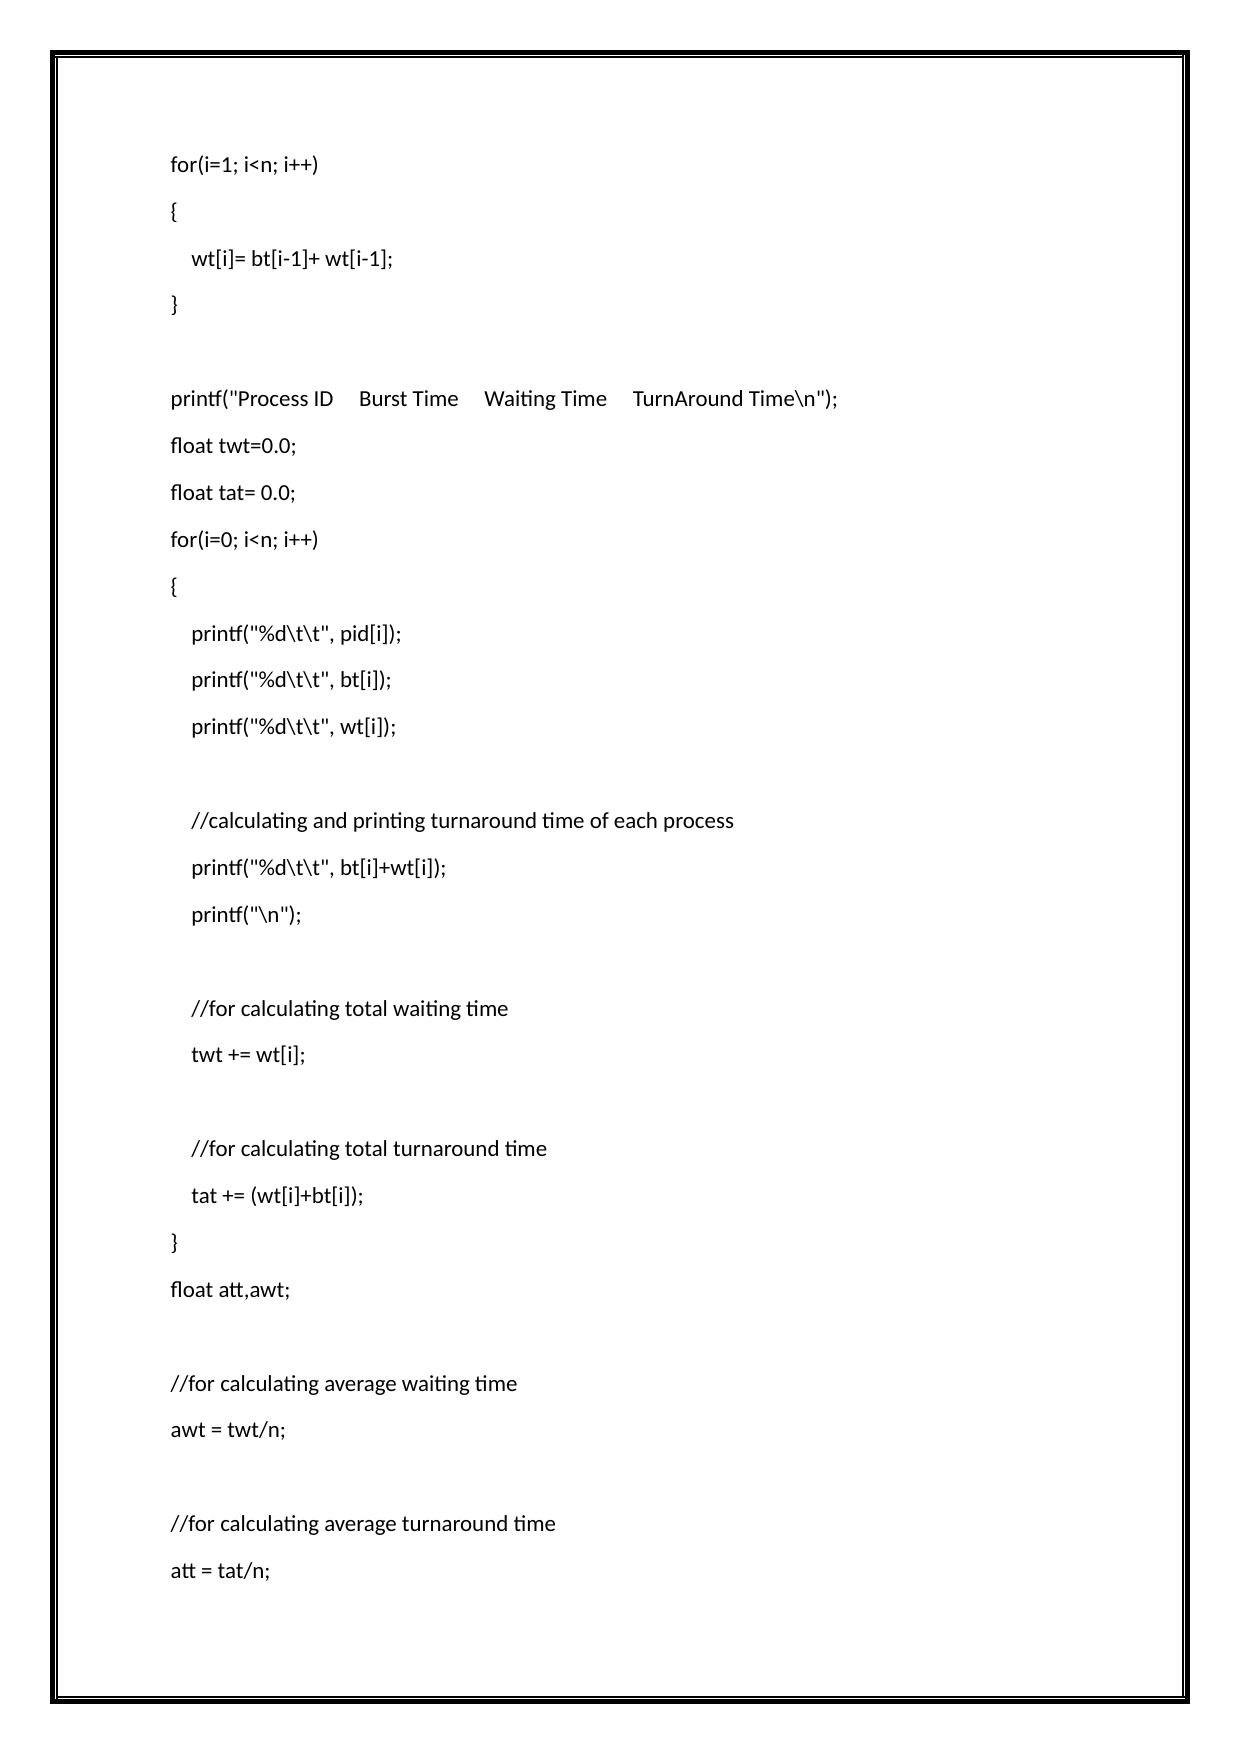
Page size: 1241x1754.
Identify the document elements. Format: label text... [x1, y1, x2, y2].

text } [150, 1228, 1090, 1256]
text { [150, 572, 1090, 600]
text printf("%d\t\t", bt[i]); [150, 666, 1090, 694]
text //for calculating total waiting time [150, 994, 1090, 1022]
text twt += wt[i]; [150, 1041, 1090, 1069]
text att = tat/n; [150, 1556, 1090, 1584]
text //for calculating average waiting time [150, 1369, 1090, 1397]
text //for calculating total turnaround time [150, 1134, 1090, 1162]
text printf("\n"); [150, 900, 1090, 928]
text awt = twt/n; [150, 1416, 1090, 1444]
text wt[i]= bt[i-1]+ wt[i-1]; [150, 244, 1090, 272]
text for(i=1; i<n; i++) [150, 150, 1090, 178]
text printf("%d\t\t", bt[i]+wt[i]); [150, 853, 1090, 881]
text printf("%d\t\t", wt[i]); [150, 712, 1090, 741]
text float att,awt; [150, 1275, 1090, 1303]
text float tat= 0.0; [150, 478, 1090, 506]
text float twt=0.0; [150, 431, 1090, 459]
text tat += (wt[i]+bt[i]); [150, 1181, 1090, 1209]
text for(i=0; i<n; i++) [150, 525, 1090, 553]
text //calculating and printing turnaround time of each process [150, 806, 1090, 834]
text { [150, 197, 1090, 225]
text printf("%d\t\t", pid[i]); [150, 619, 1090, 647]
text printf("Process ID Burst Time Waiting Time TurnAround Time\n"); [150, 384, 1090, 412]
text } [150, 291, 1090, 319]
text //for calculating average turnaround time [150, 1509, 1090, 1537]
